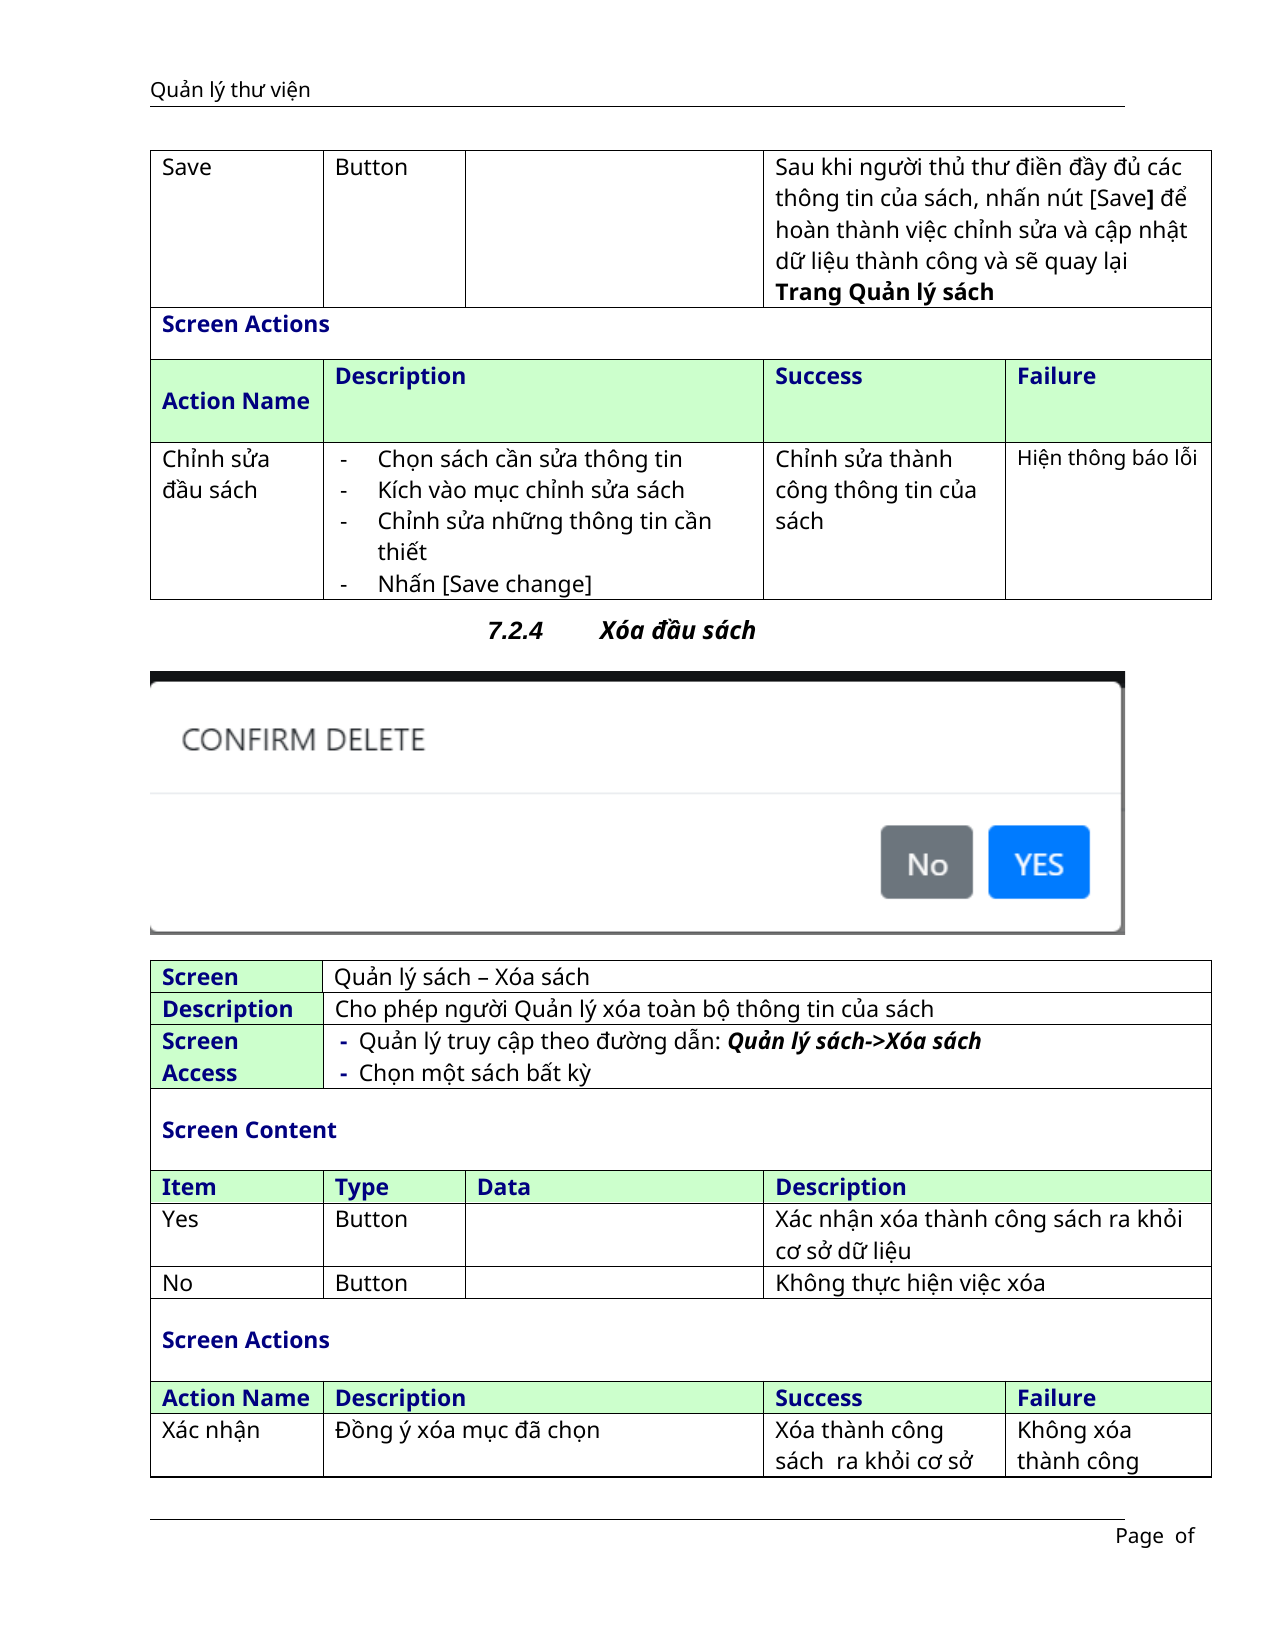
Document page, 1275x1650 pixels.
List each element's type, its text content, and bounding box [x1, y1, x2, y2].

table_cell Đồng ý xóa mục đã chọn [324, 1414, 763, 1476]
table_cell Screen Actions [151, 1299, 1211, 1381]
table_cell Cho phép người Quản lý xóa toàn bộ thông tin của sách [324, 993, 1211, 1024]
table_cell Success [764, 1382, 1005, 1413]
table_cell Failure [1006, 360, 1211, 442]
table_cell [466, 1267, 763, 1298]
table_cell Data [466, 1171, 763, 1202]
subtitle Xóa đầu sách [487, 612, 1125, 646]
picture [150, 671, 1125, 935]
table_cell Sau khi người thủ thư điền đầy đủ các thông tin của sách, nhấn nút [Save] để hoàn thành việc chỉnh sửa và cập nhật dữ liệu thành công và sẽ quay lại Trang Quản lý sách [764, 151, 1211, 307]
table_cell Description [324, 360, 763, 442]
table_cell Screen Actions [151, 308, 1211, 359]
table_cell Hiện thông báo lỗi [1006, 443, 1211, 599]
table_cell Không thực hiện việc xóa [764, 1267, 1211, 1298]
table_cell Chọn sách cần sửa thông tin Kích vào mục chỉnh sửa sách Chỉnh sửa những thông tin cần thiết Nhấn [Save change] [324, 443, 763, 599]
table_cell Button [324, 151, 465, 307]
table_cell [466, 151, 763, 307]
table_cell Xóa thành công sách ra khỏi cơ sở dữ liệu [764, 1414, 1005, 1476]
table_cell Description [764, 1171, 1211, 1202]
table_cell Yes [151, 1204, 323, 1266]
table_cell Failure [1006, 1382, 1211, 1413]
table_cell Type [324, 1171, 465, 1202]
table_header Quản lý sách – Xóa sách [323, 961, 1211, 992]
table_cell Description [151, 993, 323, 1024]
table_cell Chỉnh sửa đầu sách [151, 443, 323, 599]
table_cell Save [151, 151, 323, 307]
table_cell Button [324, 1267, 465, 1298]
table_cell Xác nhận xóa thành công sách ra khỏi cơ sở dữ liệu [764, 1204, 1211, 1266]
table_cell Action Name [151, 360, 323, 442]
table_cell Button [324, 1204, 465, 1266]
table_cell No [151, 1267, 323, 1298]
table_cell Chỉnh sửa thành công thông tin của sách [764, 443, 1005, 599]
table_cell Screen Content [151, 1089, 1211, 1170]
table_cell Screen Access [151, 1025, 323, 1088]
table_cell Action Name [151, 1382, 323, 1413]
table_cell [466, 1204, 763, 1266]
table_cell Item [151, 1171, 323, 1202]
table_header Screen [151, 961, 322, 992]
table_cell Xác nhận [151, 1414, 323, 1476]
table_cell Quản lý truy cập theo đường dẫn: Quản lý sách->Xóa sách Chọn một sách bất kỳ [324, 1025, 1211, 1088]
table_cell Không xóa thành công [1006, 1414, 1211, 1476]
table_cell Success [764, 360, 1005, 442]
table_cell Description [324, 1382, 763, 1413]
